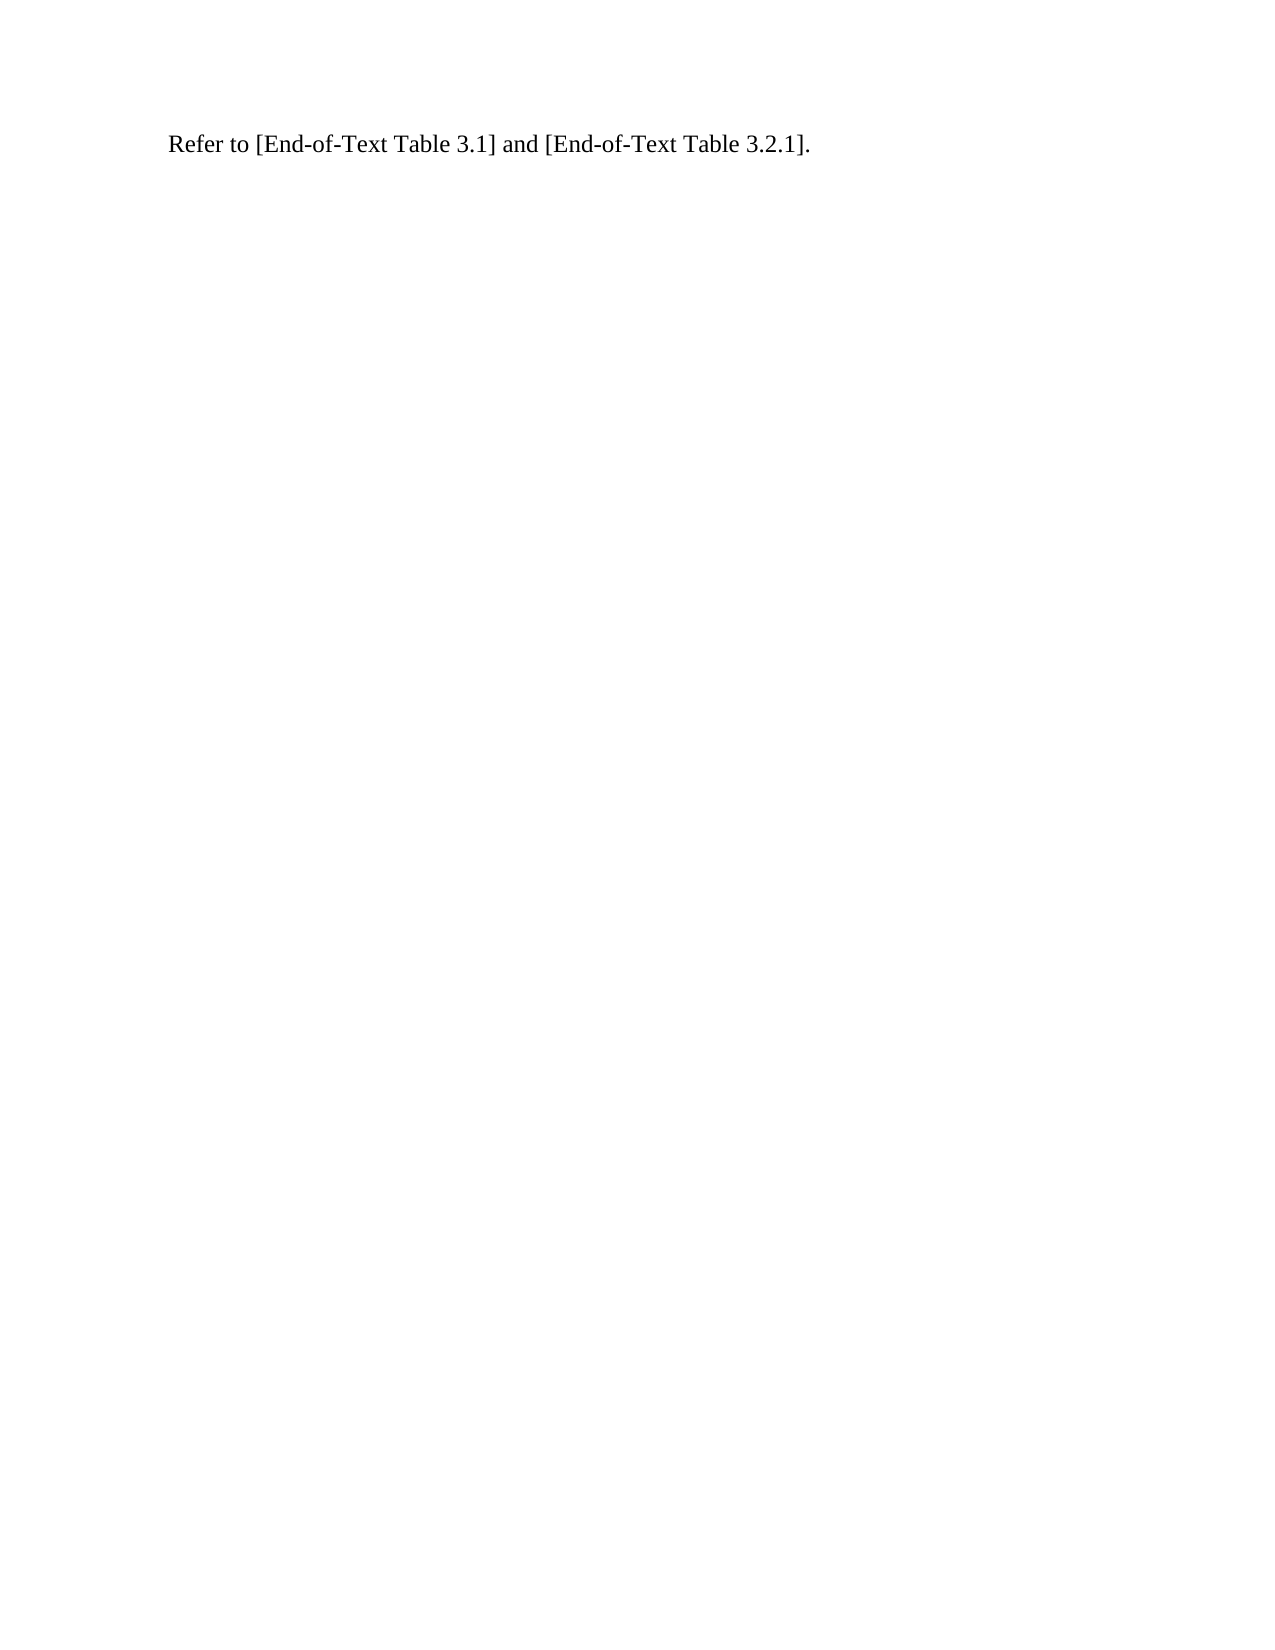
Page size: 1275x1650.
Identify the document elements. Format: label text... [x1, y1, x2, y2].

text Refer to [End-of-Text Table 3.1] and [End-of-Text Table 3.2.1]. [168, 129, 1275, 158]
